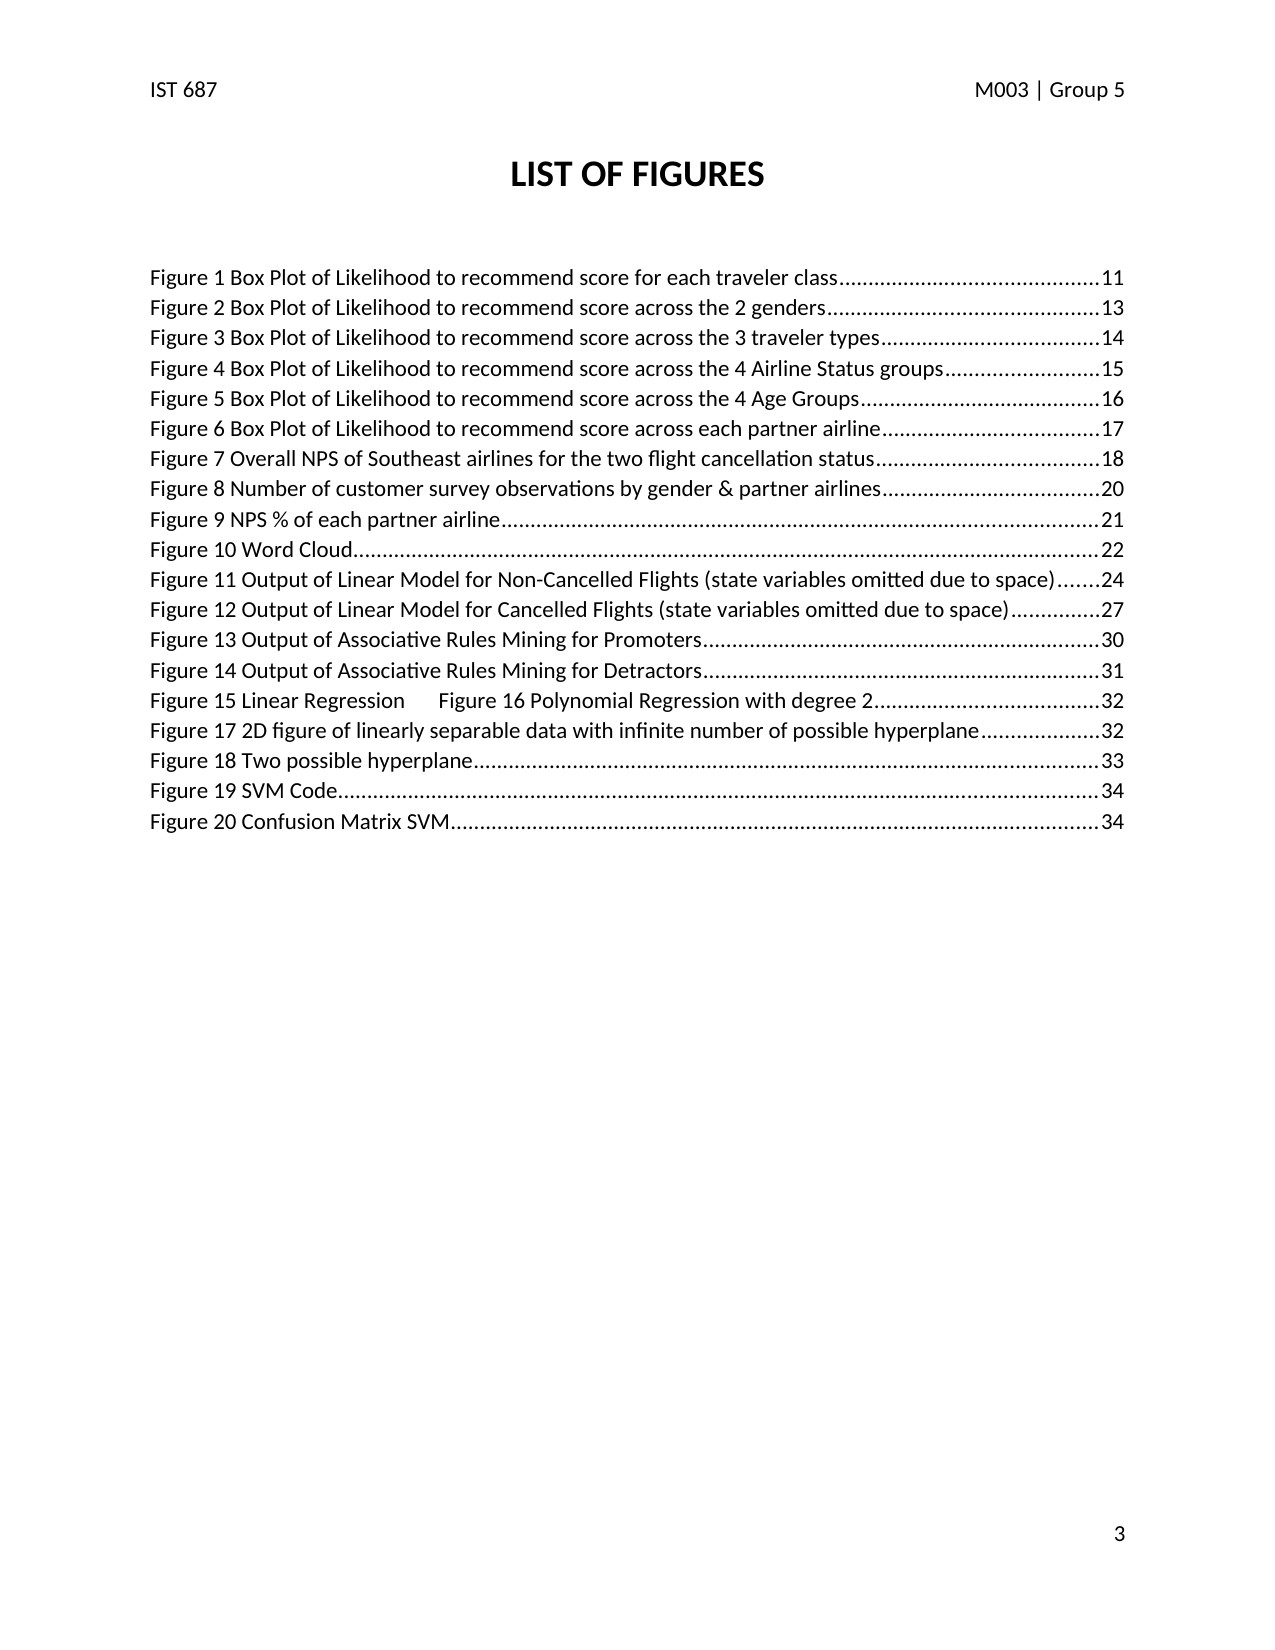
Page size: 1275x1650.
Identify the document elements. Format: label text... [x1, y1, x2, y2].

text Figure 13 Output of Associative Rules Mining for Promoters 30 [150, 626, 1125, 653]
text Figure 10 Word Cloud 22 [150, 535, 1125, 563]
text Figure 6 Box Plot of Likelihood to recommend score across each partner airline 17 [150, 414, 1125, 442]
text Figure 7 Overall NPS of Southeast airlines for the two flight cancellation status 18 [150, 444, 1125, 472]
text Figure 9 NPS % of each partner airline 21 [150, 505, 1125, 533]
text Figure 20 Confusion Matrix SVM 34 [150, 807, 1125, 835]
text Figure 17 2D figure of linearly separable data with infinite number of possible hyperplane 32 [150, 716, 1125, 744]
text LIST OF FIGURES [150, 150, 1125, 196]
text Figure 4 Box Plot of Likelihood to recommend score across the 4 Airline Status groups 15 [150, 354, 1125, 382]
text Figure 5 Box Plot of Likelihood to recommend score across the 4 Age Groups 16 [150, 384, 1125, 412]
text Figure 11 Output of Linear Model for Non-Cancelled Flights (state variables omitted due to space) 24 [150, 565, 1125, 593]
text Figure 12 Output of Linear Model for Cancelled Flights (state variables omitted due to space) 27 [150, 595, 1125, 623]
text Figure 2 Box Plot of Likelihood to recommend score across the 2 genders 13 [150, 293, 1125, 321]
text Figure 14 Output of Associative Rules Mining for Detractors 31 [150, 656, 1125, 684]
text Figure 19 SVM Code 34 [150, 777, 1125, 804]
text Figure 8 Number of customer survey observations by gender & partner airlines 20 [150, 474, 1125, 502]
text Figure 3 Box Plot of Likelihood to recommend score across the 3 traveler types 14 [150, 323, 1125, 351]
text Figure 1 Box Plot of Likelihood to recommend score for each traveler class 11 [150, 263, 1125, 291]
text Figure 18 Two possible hyperplane 33 [150, 746, 1125, 774]
text Figure 15 Linear Regression Figure 16 Polynomial Regression with degree 2 32 [150, 686, 1125, 714]
